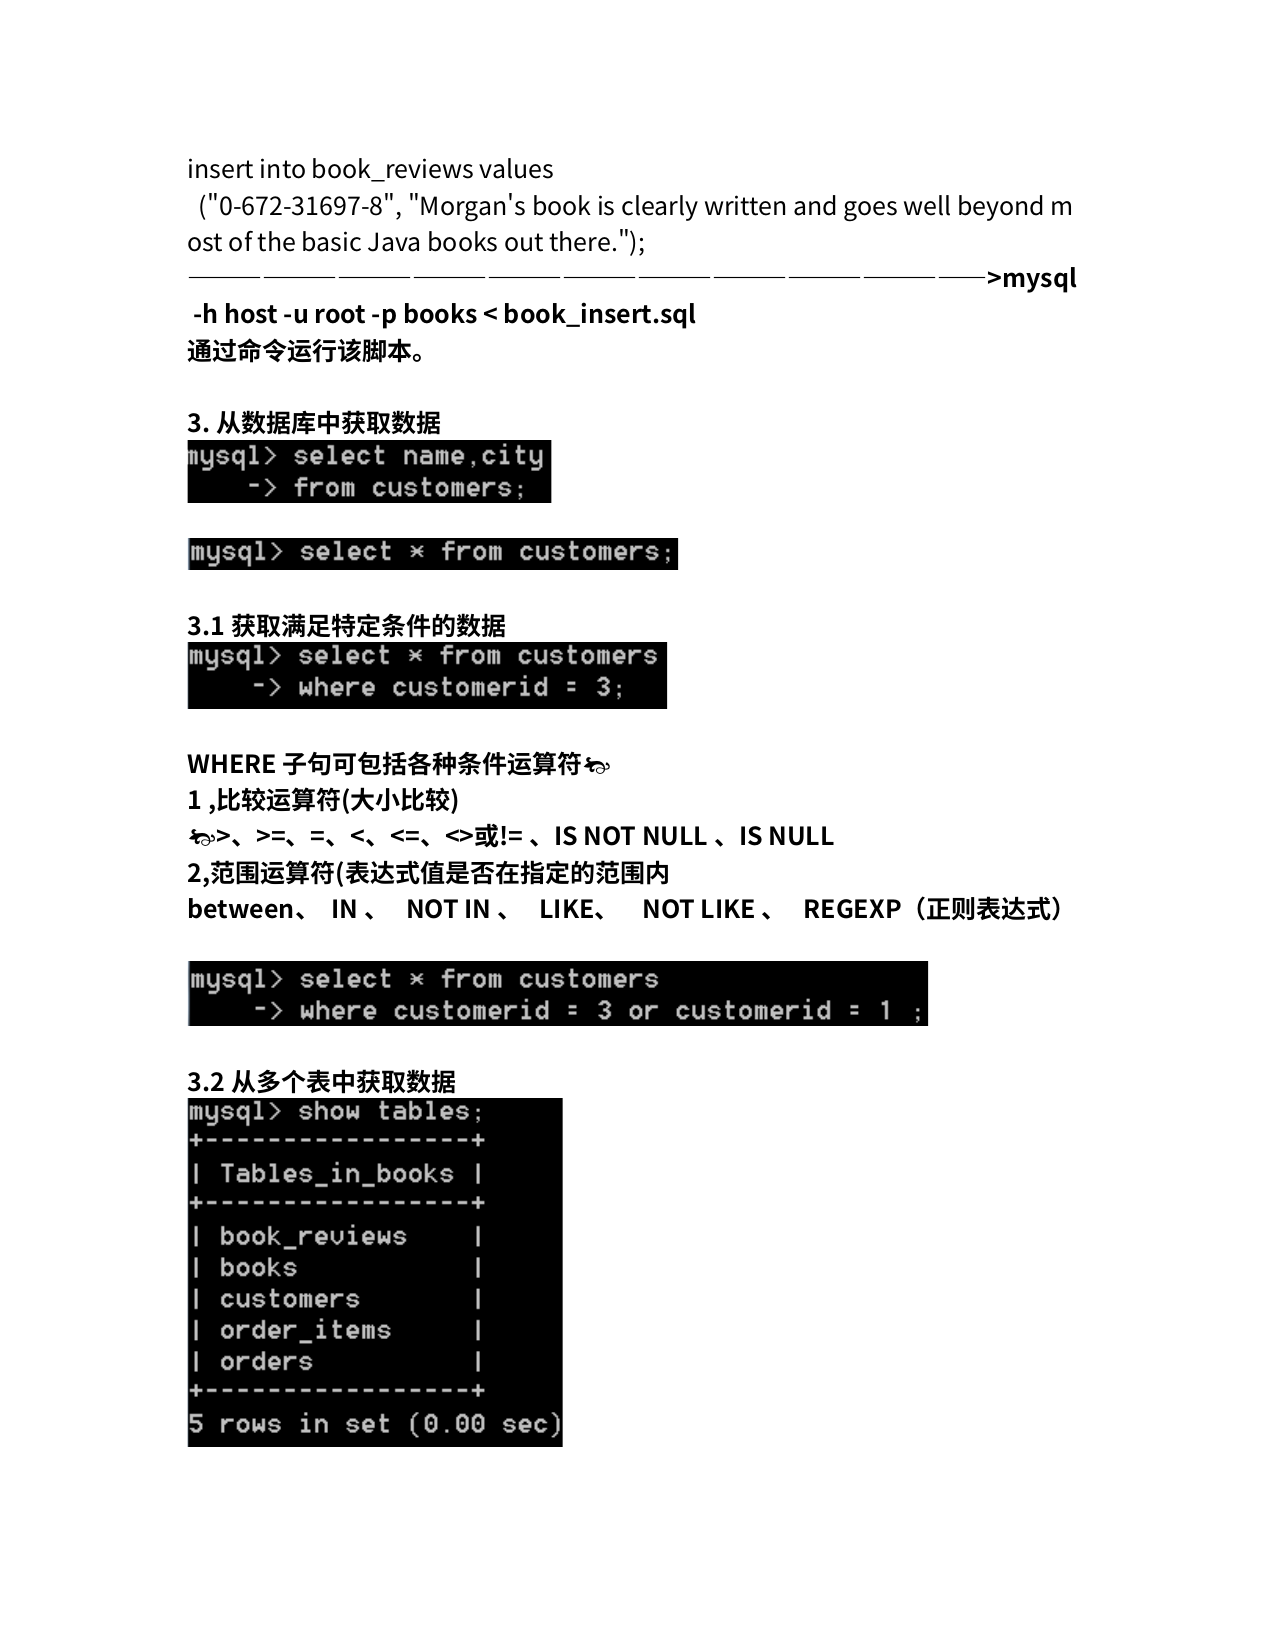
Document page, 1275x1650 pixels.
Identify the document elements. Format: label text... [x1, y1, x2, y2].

text 3.2 从多个表中获取数据 [187, 1062, 1087, 1098]
text 1 ,比较运算符(大小比较) [187, 781, 1087, 817]
text 2,范围运算符(表达式值是否在指定的范围内 [187, 853, 1087, 889]
text 3. 从数据库中获取数据 [187, 404, 1087, 440]
text WHERE子句可包括各种条件运算符 [187, 744, 1087, 781]
text insert into book_reviews values [187, 150, 1087, 186]
text 通过命令运行该脚本。 [187, 331, 1087, 367]
text between、 IN 、 NOT IN 、 LIKE、 NOT LIKE 、 REGEXP（正则表达式） [187, 889, 1087, 926]
text 3.1 获取满足特定条件的数据 [187, 606, 1087, 642]
text ("0-672-31697-8", "Morgan's book is clearly written and goes well beyond most of the basic Java books out there."); [187, 186, 1087, 259]
text >、>=、=、<、<=、<>或!= 、IS NOT NULL 、IS NULL [187, 817, 1087, 853]
text ————————————————————————————————>mysql -h host -u root -p books < book_insert.sql [187, 259, 1087, 331]
